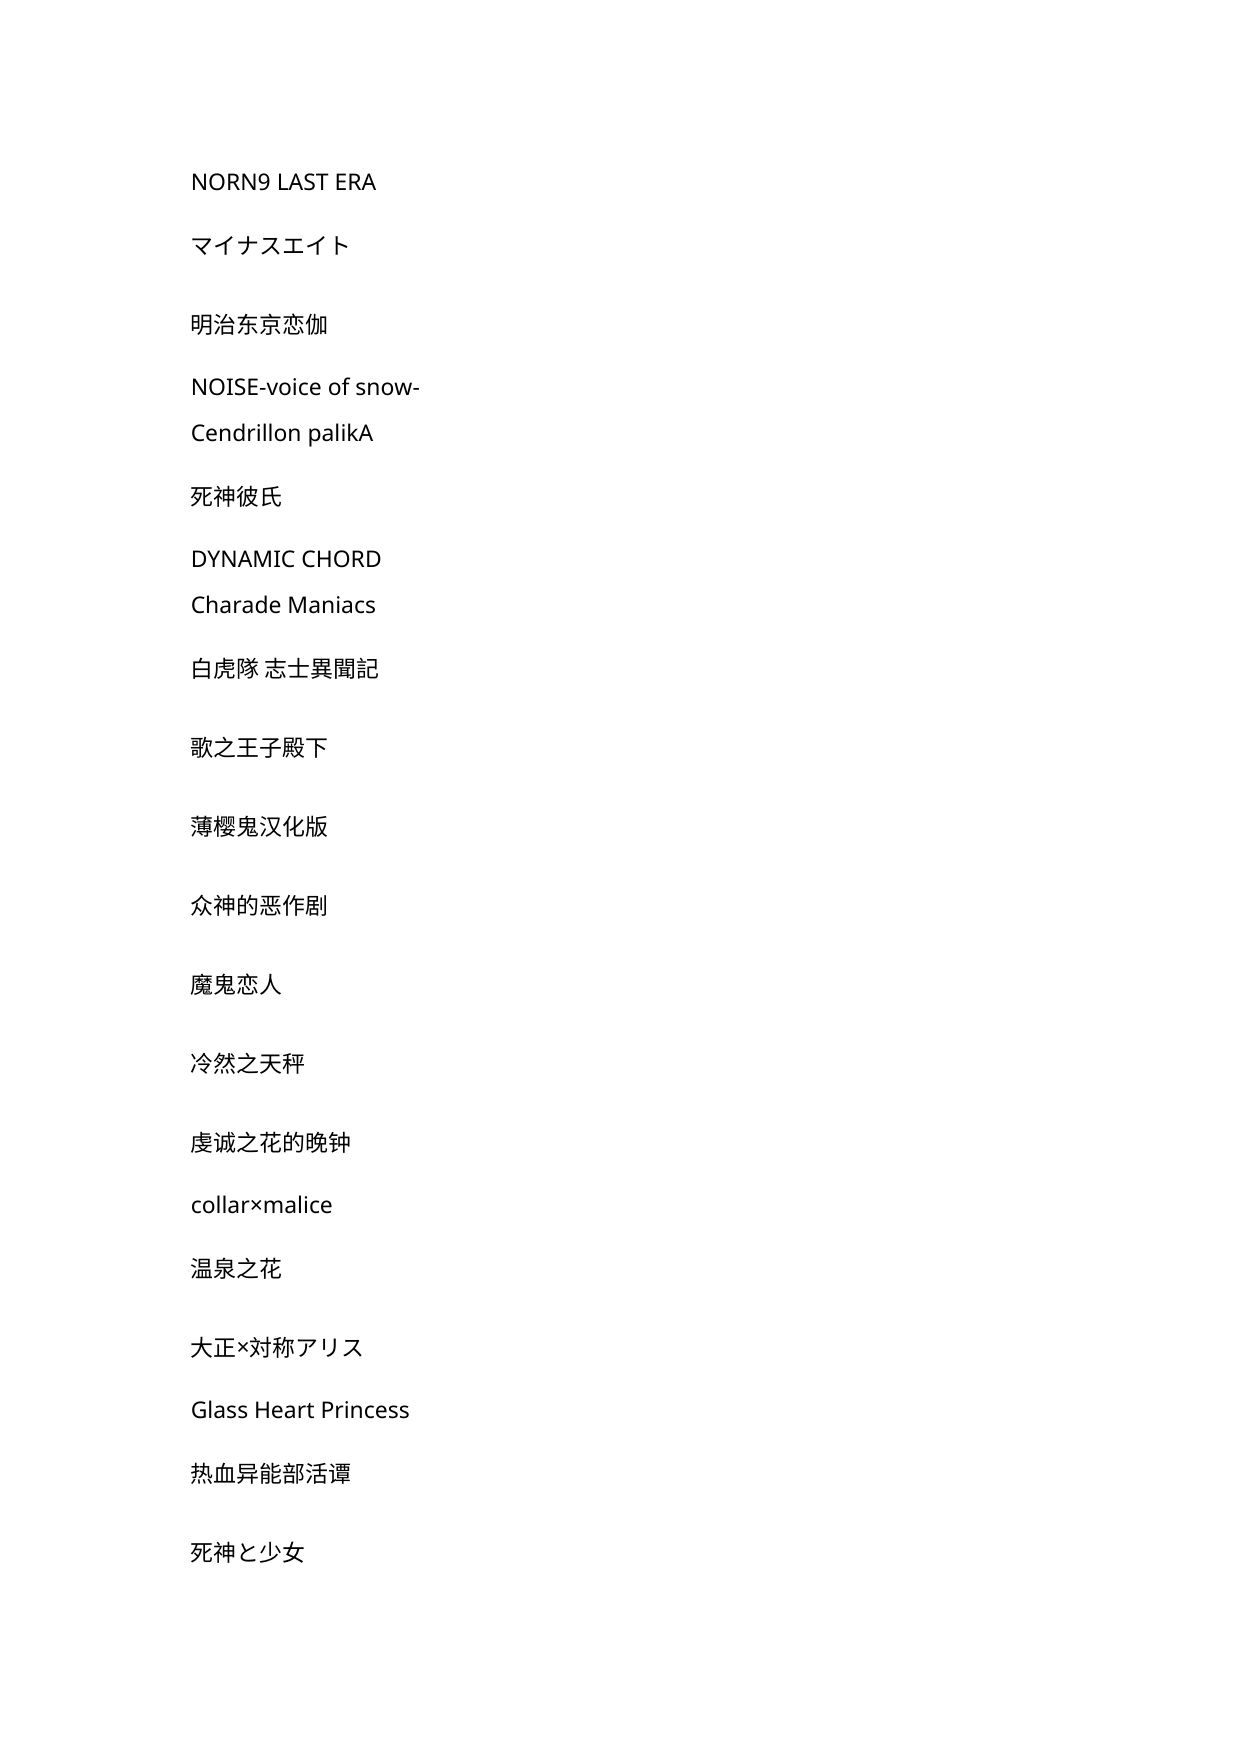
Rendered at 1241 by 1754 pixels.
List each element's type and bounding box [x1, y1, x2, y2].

table_header [188, 162, 622, 1584]
